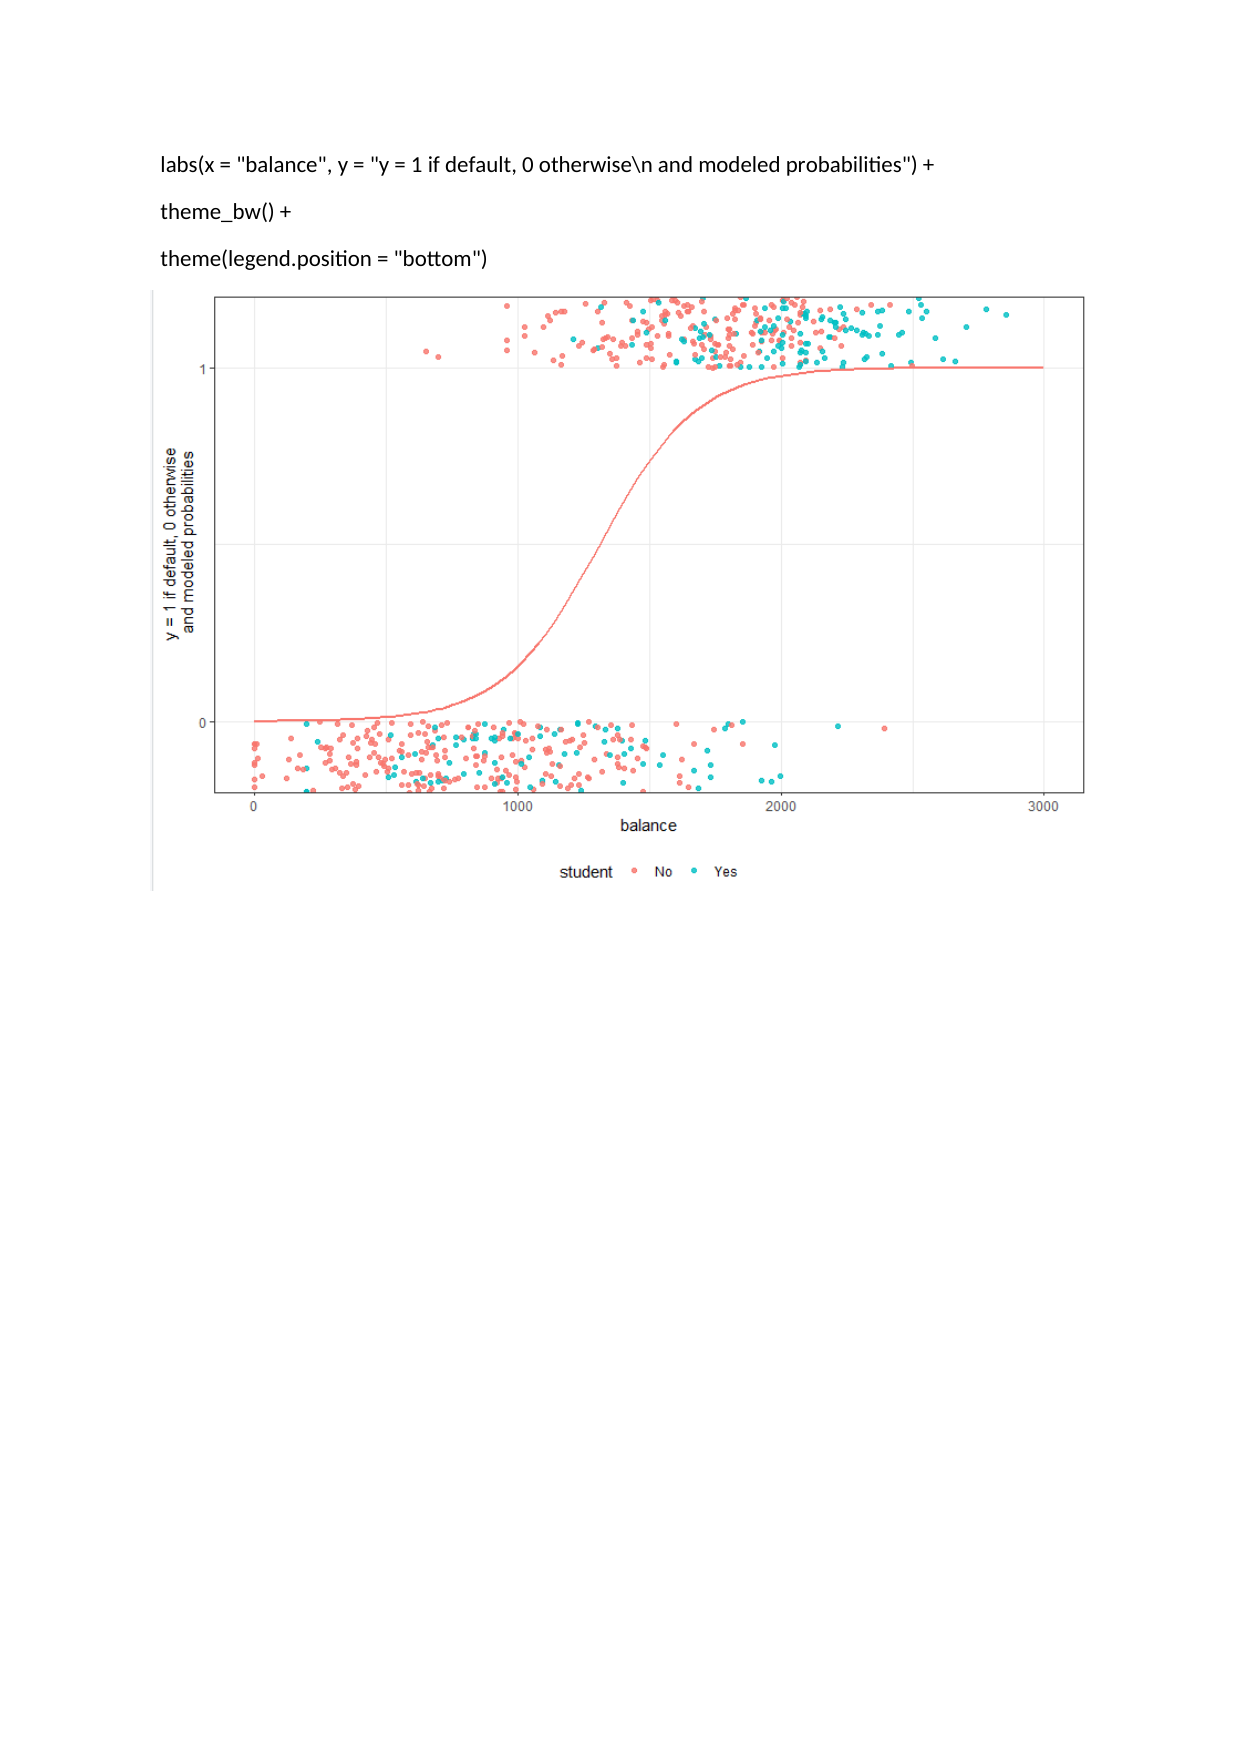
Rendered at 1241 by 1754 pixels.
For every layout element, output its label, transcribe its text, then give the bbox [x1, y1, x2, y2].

text theme_bw() + [150, 197, 1090, 225]
text theme(legend.position = "bottom") [150, 244, 1090, 272]
picture [150, 290, 1091, 891]
text labs(x = "balance", y = "y = 1 if default, 0 otherwise\n and modeled probabilities") + [150, 150, 1090, 178]
